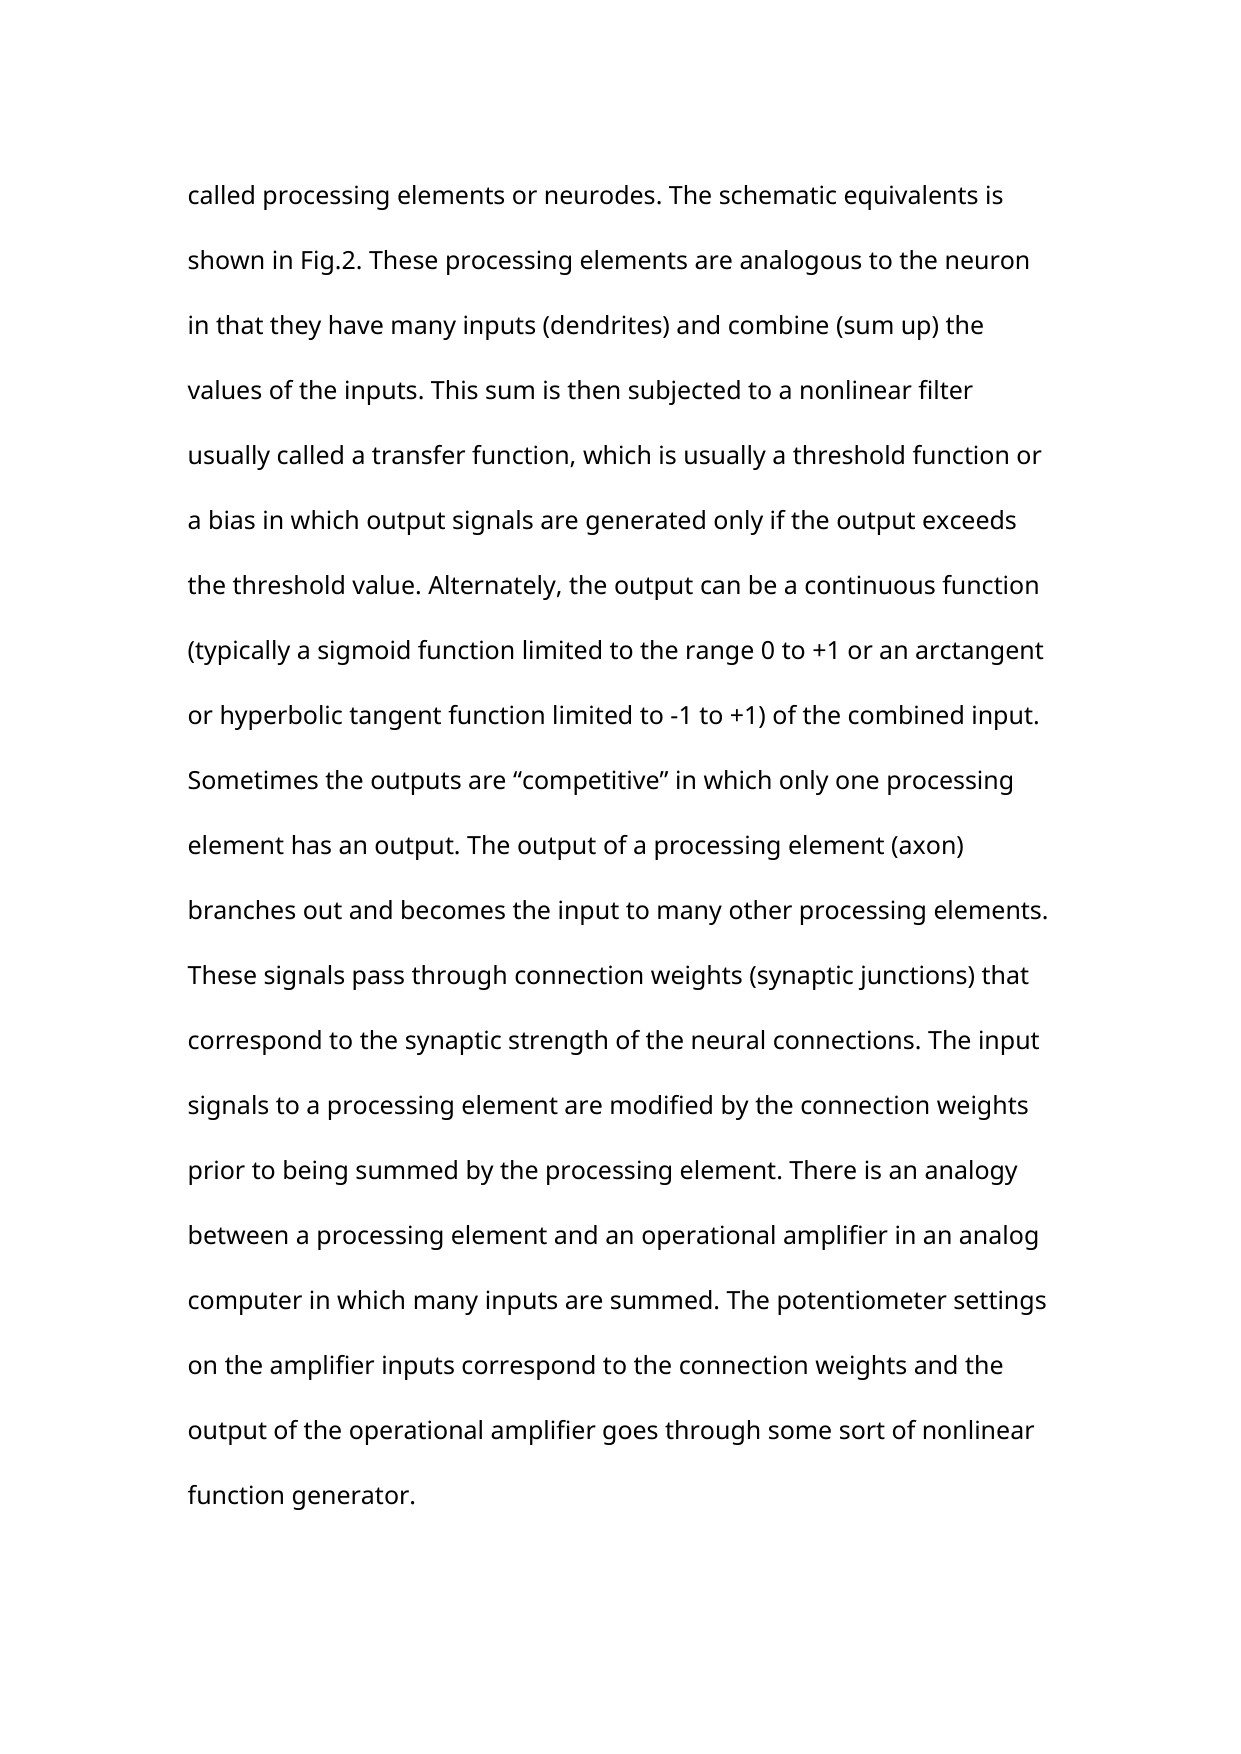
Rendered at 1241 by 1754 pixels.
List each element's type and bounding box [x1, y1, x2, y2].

text [187, 162, 1053, 1527]
